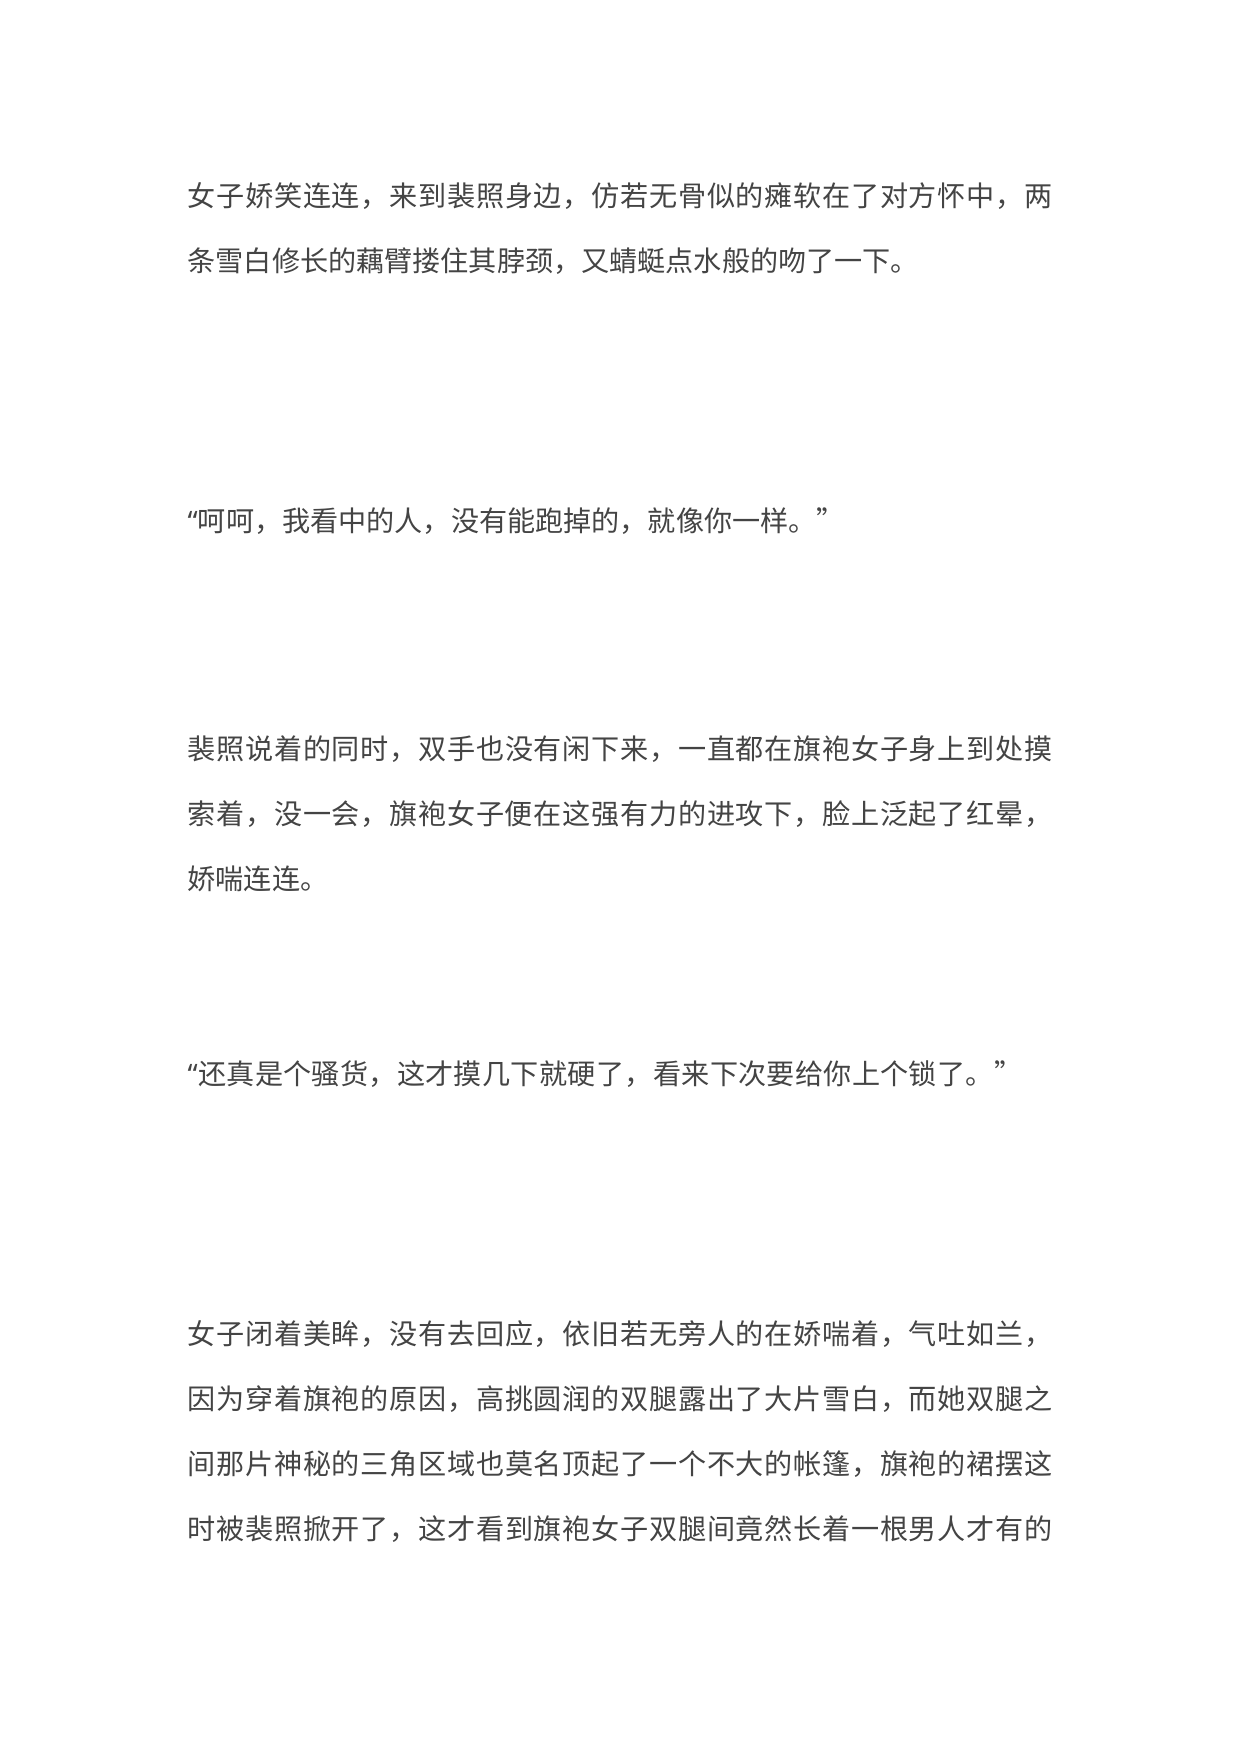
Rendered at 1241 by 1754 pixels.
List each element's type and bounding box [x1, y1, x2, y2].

text [187, 162, 1053, 1070]
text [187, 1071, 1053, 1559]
